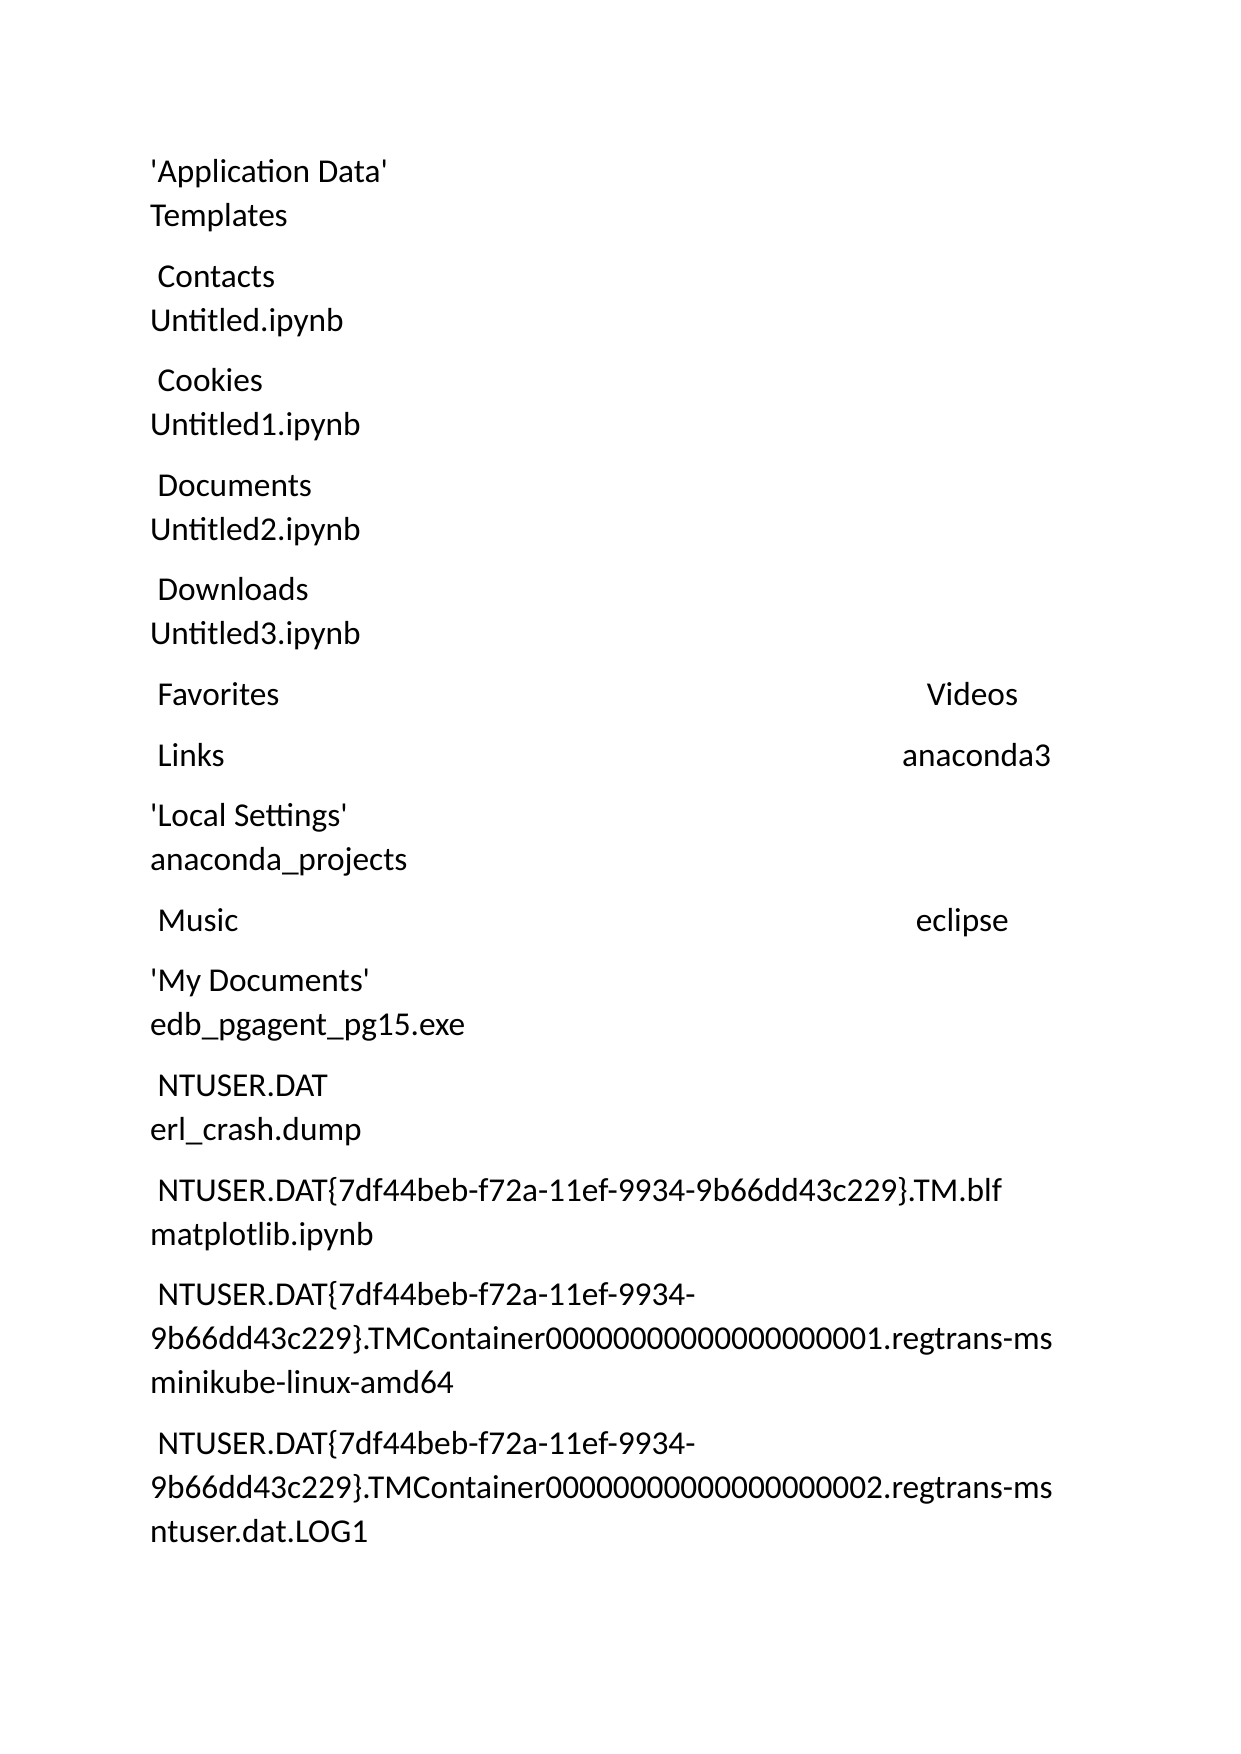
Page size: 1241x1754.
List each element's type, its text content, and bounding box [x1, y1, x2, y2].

text NTUSER.DAT{7df44beb-f72a-11ef-9934-9b66dd43c229}.TM.blf matplotlib.ipynb [150, 1168, 1090, 1253]
text Contacts Untitled.ipynb [150, 254, 1090, 339]
text NTUSER.DAT{7df44beb-f72a-11ef-9934-9b66dd43c229}.TMContainer00000000000000000002.regtrans-ms ntuser.dat.LOG1 [150, 1422, 1090, 1550]
text Downloads Untitled3.ipynb [150, 568, 1090, 653]
text Favorites Videos [150, 673, 1090, 714]
text Documents Untitled2.ipynb [150, 464, 1090, 548]
text Cookies Untitled1.ipynb [150, 359, 1090, 444]
text NTUSER.DAT erl_crash.dump [150, 1064, 1090, 1149]
text NTUSER.DAT{7df44beb-f72a-11ef-9934-9b66dd43c229}.TMContainer00000000000000000001.regtrans-ms minikube-linux-amd64 [150, 1273, 1090, 1402]
text 'My Documents' edb_pgagent_pg15.exe [150, 959, 1090, 1044]
text 'Application Data' Templates [150, 150, 1090, 235]
text 'Local Settings' anaconda_projects [150, 794, 1090, 879]
text Music eclipse [150, 899, 1090, 939]
text Links anaconda3 [150, 733, 1090, 774]
